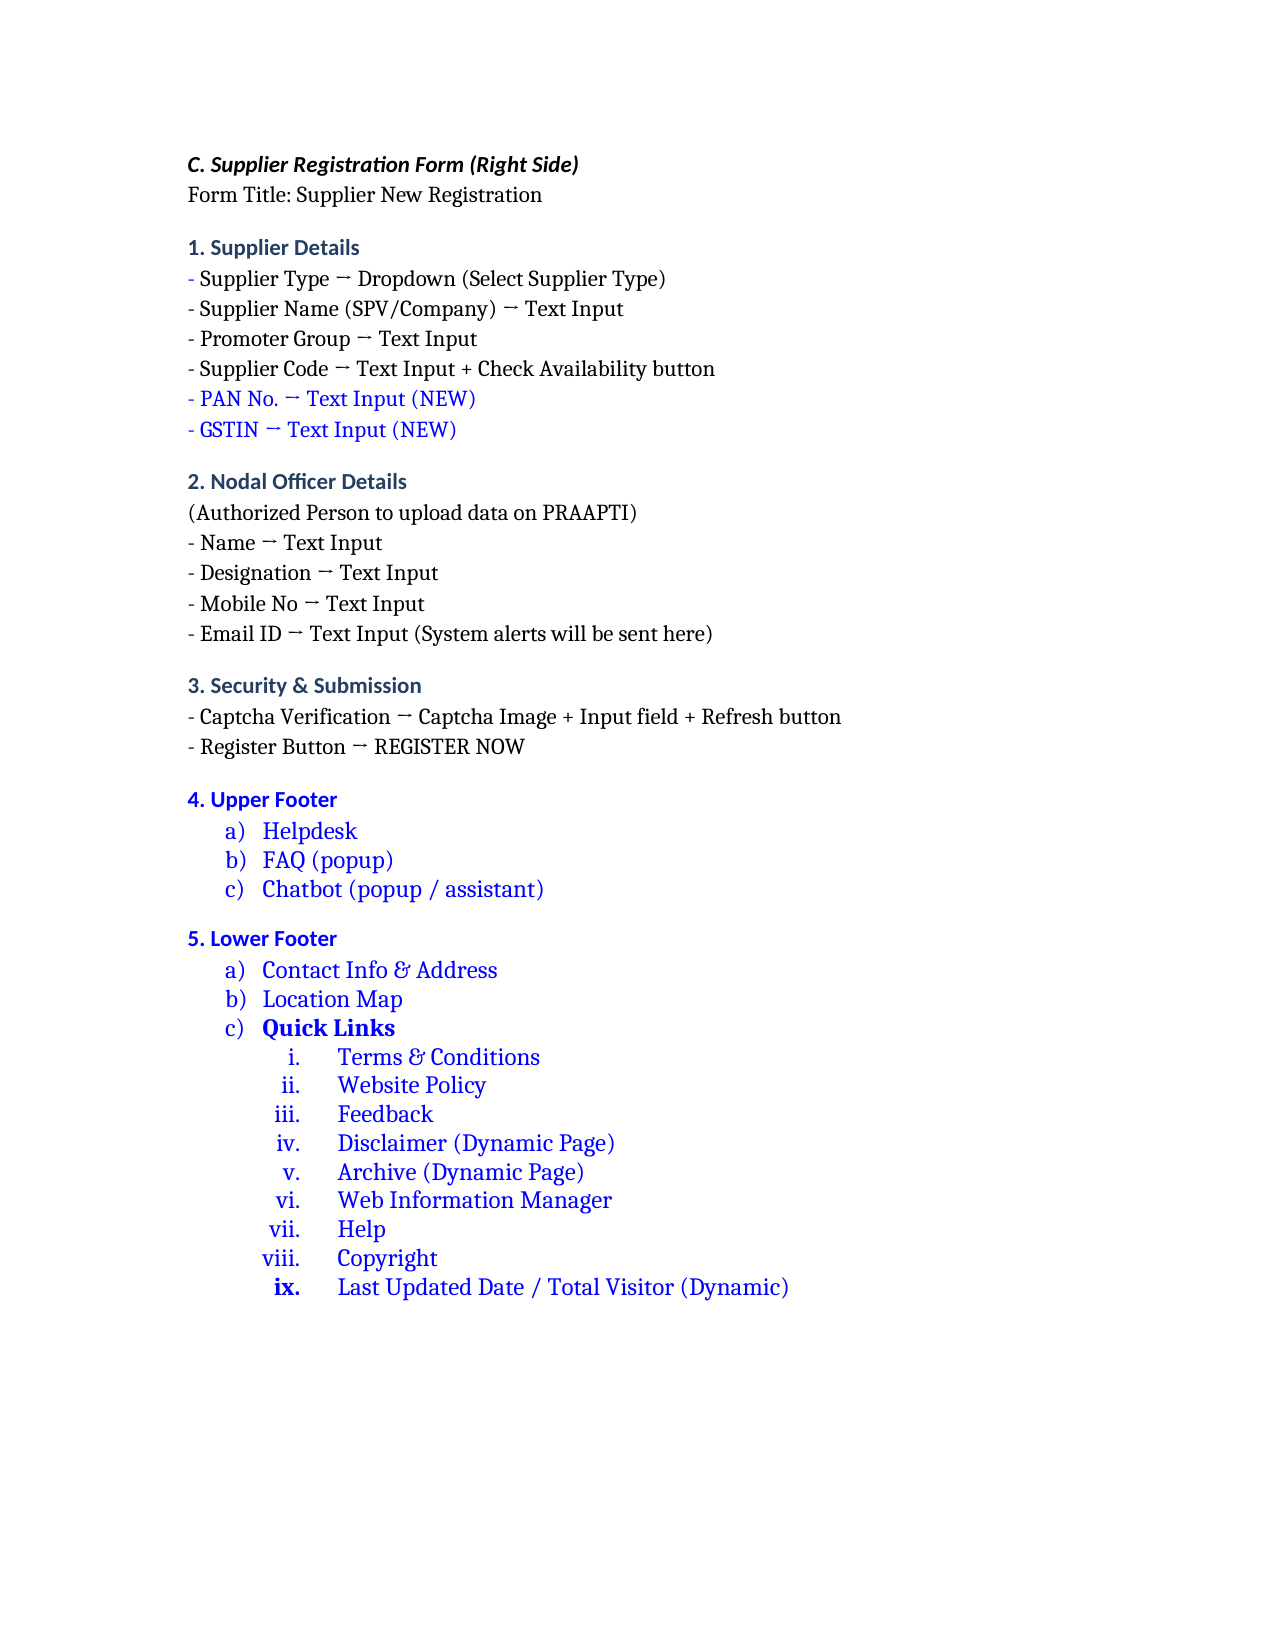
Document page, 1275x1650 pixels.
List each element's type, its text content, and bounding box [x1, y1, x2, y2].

list Contact Info & Address [225, 956, 1087, 985]
list Location Map [225, 985, 1087, 1014]
subtitle 4. Upper Footer [187, 785, 1087, 813]
text (Authorized Person to upload data on PRAAPTI) - Name → Text Input - Designation → Text Input - Mobile No → Text Input - Email ID → Text Input (System alerts will be sent here) [187, 500, 1087, 647]
subtitle 2. Nodal Officer Details [187, 467, 1087, 496]
subtitle 3. Security & Submission [187, 672, 1087, 699]
text Form Title: Supplier New Registration [187, 182, 1087, 208]
list Feedback [300, 1100, 1087, 1129]
subtitle C. Supplier Registration Form (Right Side) [187, 150, 1087, 178]
list Help [300, 1215, 1087, 1244]
list Last Updated Date / Total Visitor (Dynamic) [300, 1273, 1087, 1301]
list Quick Links [225, 1014, 1087, 1043]
list Chatbot (popup / assistant) [225, 875, 1087, 903]
list Disclaimer (Dynamic Page) [300, 1129, 1087, 1158]
list Web Information Manager [300, 1186, 1087, 1215]
list Website Policy [300, 1071, 1087, 1100]
subtitle 1. Supplier Details [187, 233, 1087, 261]
text - Captcha Verification → Captcha Image + Input field + Refresh button - Register Button → REGISTER NOW [187, 704, 1087, 760]
text - Supplier Type → Dropdown (Select Supplier Type) - Supplier Name (SPV/Company) → Text Input - Promoter Group → Text Input - Supplier Code → Text Input + Check Availability button - PAN No. → Text Input (NEW) - GSTIN → Text Input (NEW) [187, 265, 1087, 443]
list Copyright [300, 1244, 1087, 1273]
list Helpdesk [225, 817, 1087, 846]
list Archive (Dynamic Page) [300, 1158, 1087, 1186]
list Terms & Conditions [300, 1043, 1087, 1071]
list FAQ (popup) [225, 846, 1087, 875]
subtitle 5. Lower Footer [187, 924, 1087, 952]
